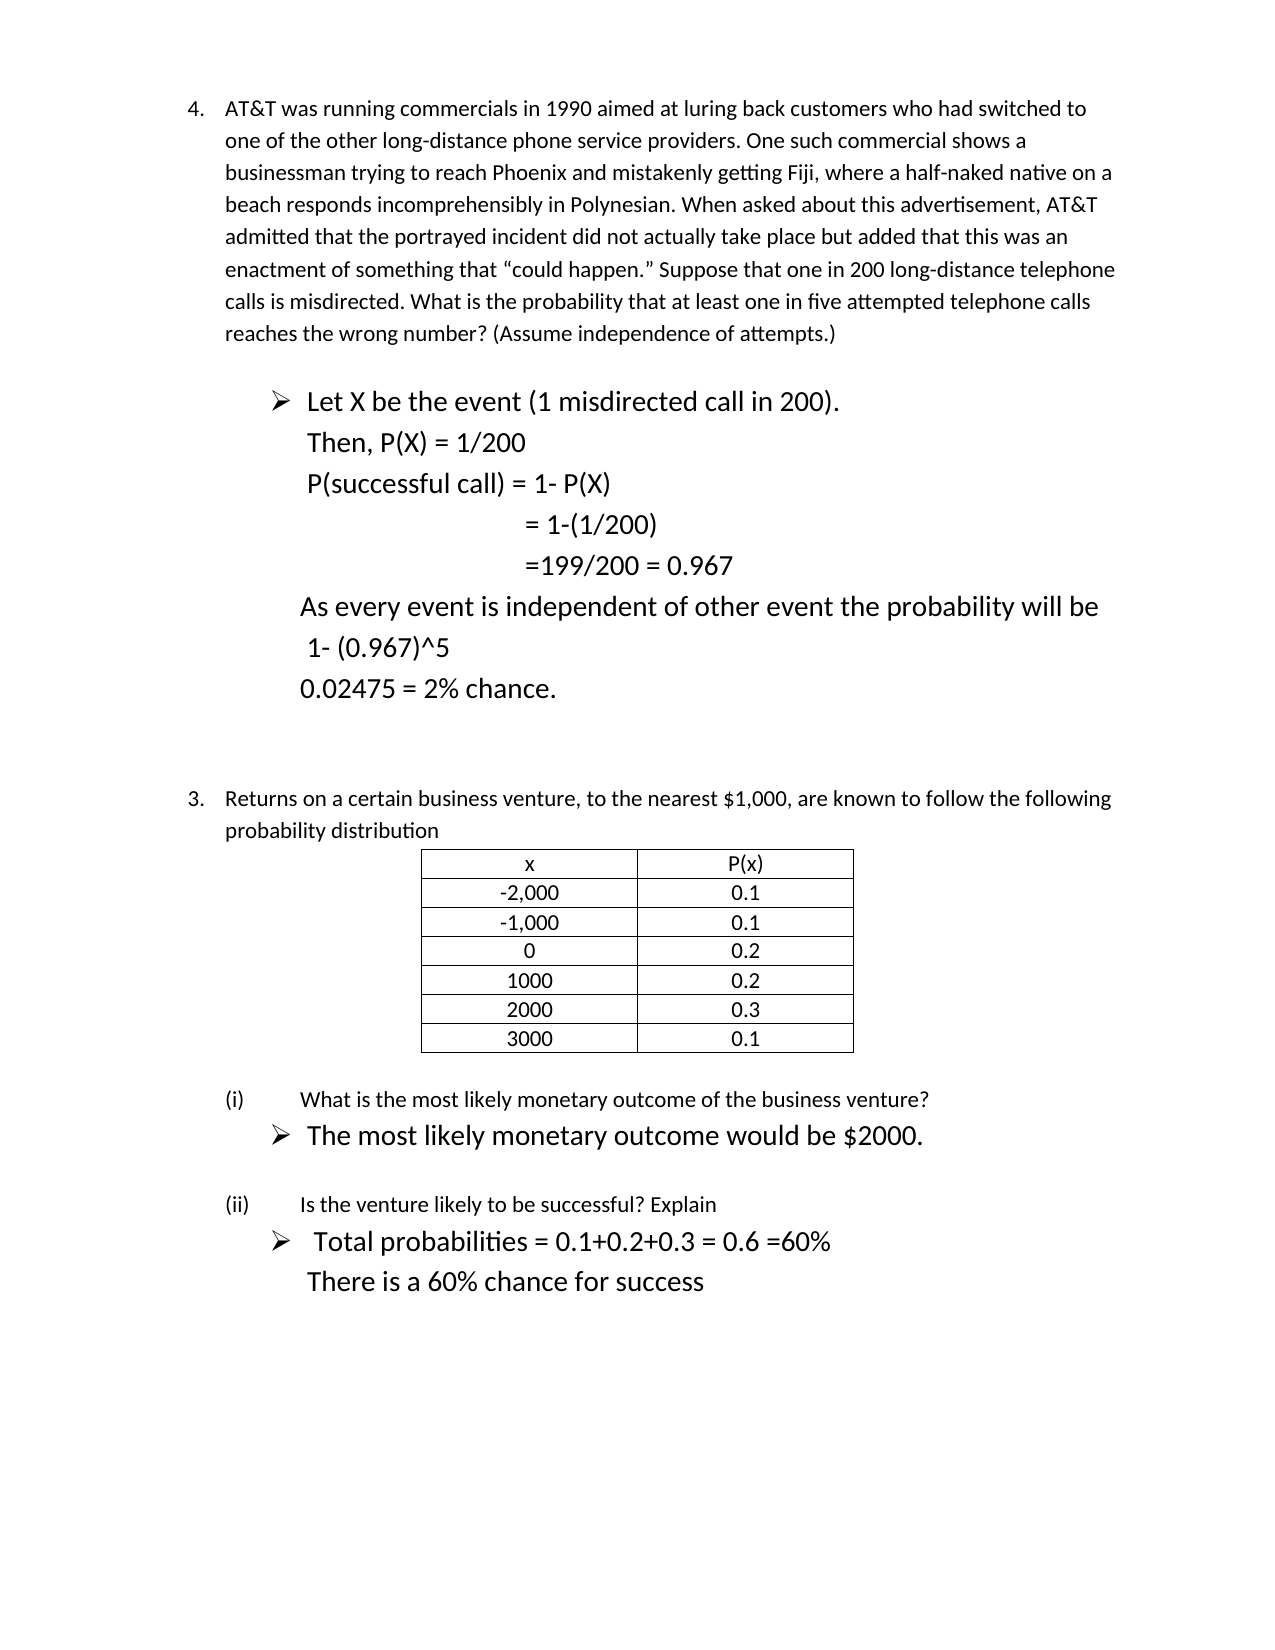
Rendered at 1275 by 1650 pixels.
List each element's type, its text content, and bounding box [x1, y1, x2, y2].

table_cell 1000 [422, 966, 637, 994]
table_cell 0.1 [638, 908, 853, 936]
table_cell 0 [422, 937, 637, 965]
table_cell 0.2 [638, 937, 853, 965]
table_cell -2,000 [422, 879, 637, 907]
list There is a 60% chance for success [307, 1263, 1125, 1299]
table_cell 0.1 [638, 1024, 853, 1052]
list As every event is independent of other event the probability will be [225, 588, 1125, 624]
list 1- (0.967)^5 [225, 629, 1125, 665]
list 0.02475 = 2% chance. [225, 670, 1125, 706]
table_cell 0.3 [638, 995, 853, 1023]
table_cell 3000 [422, 1024, 637, 1052]
list The most likely monetary outcome would be $2000. [269, 1117, 1125, 1153]
list Total probabilities = 0.1+0.2+0.3 = 0.6 =60% [269, 1223, 1125, 1258]
table_cell 2000 [422, 995, 637, 1023]
table_cell 0.2 [638, 966, 853, 994]
table_header x [422, 850, 637, 877]
list Is the venture likely to be successful? Explain [225, 1190, 1125, 1218]
table_cell -1,000 [422, 908, 637, 936]
list Returns on a certain business venture, to the nearest $1,000, are known to follow the following probability distribution [187, 784, 1125, 844]
list =199/200 = 0.967 [307, 547, 1125, 583]
list Let X be the event (1 misdirected call in 200). [269, 383, 1125, 419]
list Then, P(X) = 1/200 [307, 424, 1125, 460]
list P(successful call) = 1- P(X) [307, 465, 1125, 501]
list What is the most likely monetary outcome of the business venture? [225, 1085, 1125, 1113]
list AT&T was running commercials in 1990 aimed at luring back customers who had switched to one of the other long-distance phone service providers. One such commercial shows a businessman trying to reach Phoenix and mistakenly getting Fiji, where a half-naked native on a beach responds incomprehensibly in Polynesian. When asked about this advertisement, AT&T admitted that the portrayed incident did not actually take place but added that this was an enactment of something that “could happen.” Suppose that one in 200 long-distance telephone calls is misdirected. What is the probability that at least one in five attempted telephone calls reaches the wrong number? (Assume independence of attempts.) [187, 94, 1125, 347]
table_header P(x) [638, 850, 853, 877]
list = 1-(1/200) [457, 506, 1125, 542]
table_cell 0.1 [638, 879, 853, 907]
